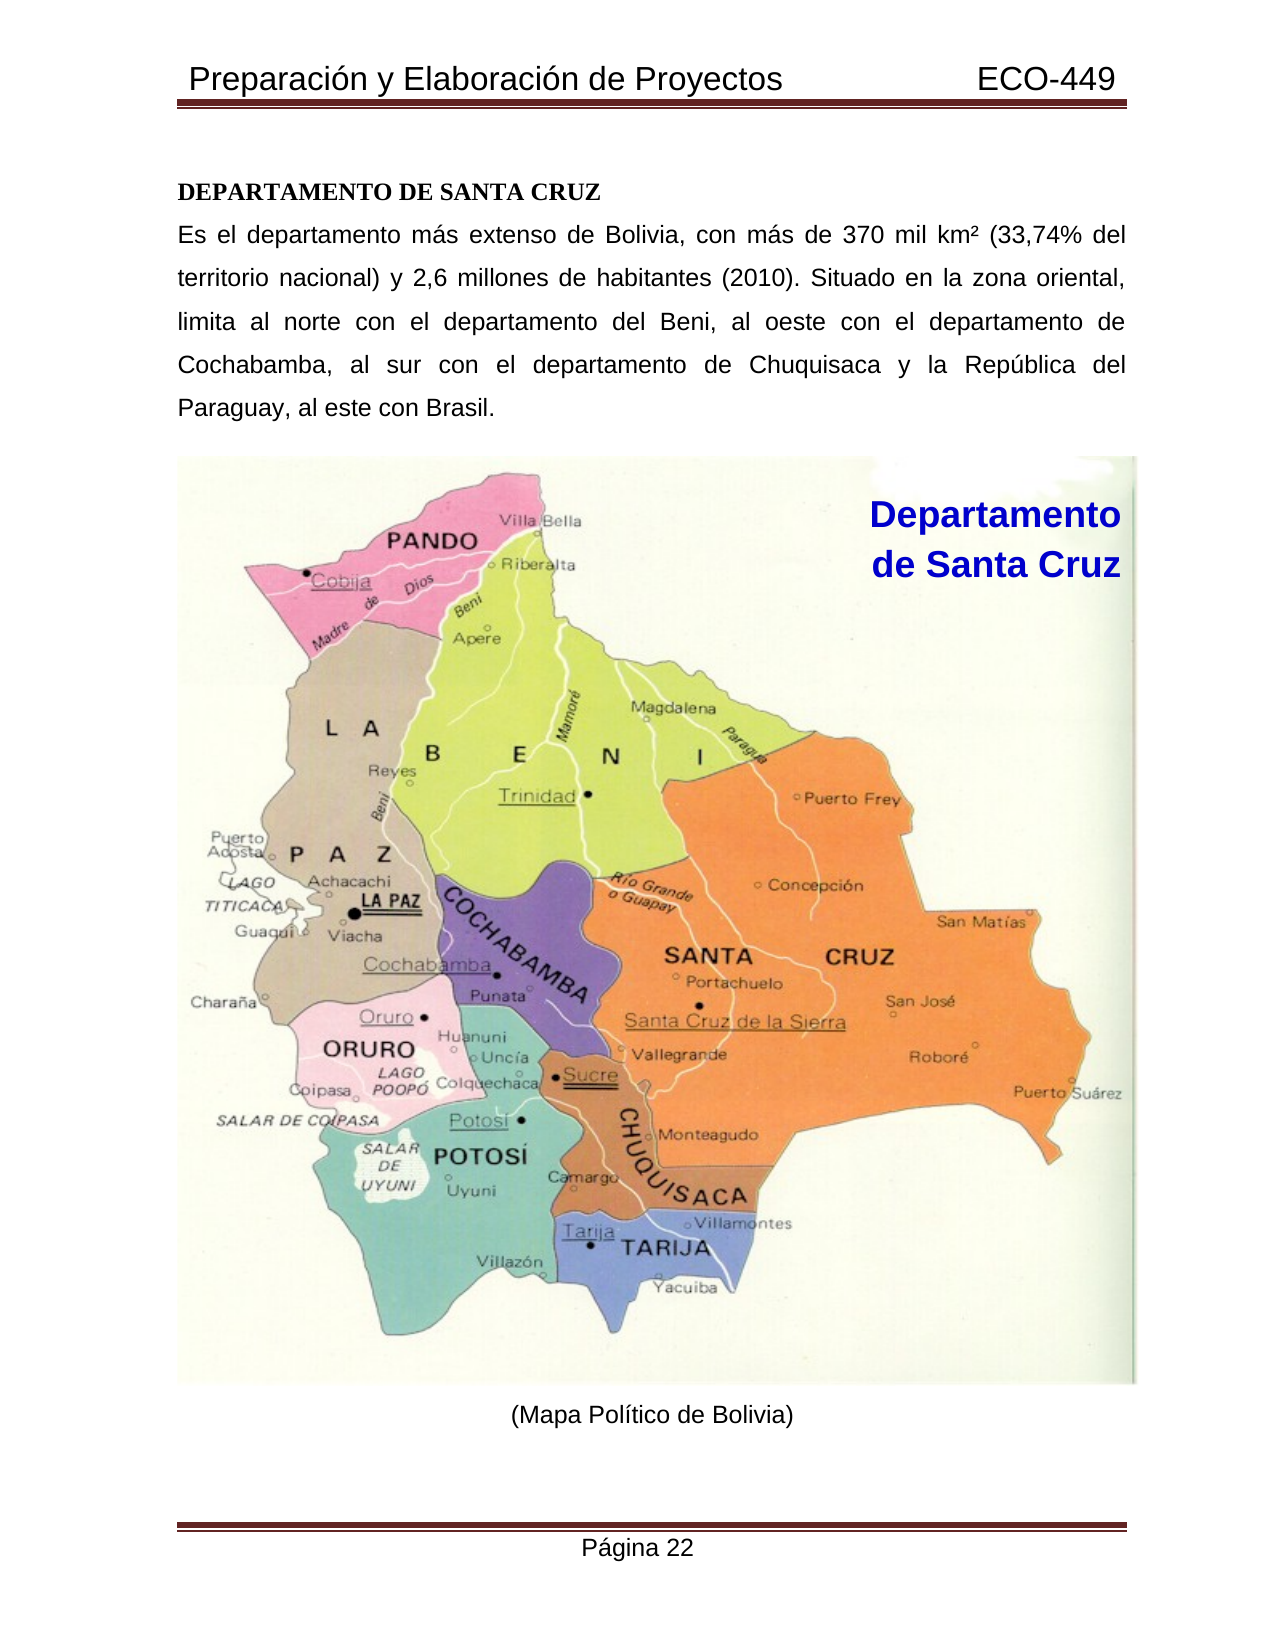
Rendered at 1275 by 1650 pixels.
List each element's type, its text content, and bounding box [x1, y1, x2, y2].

text DEPARTAMENTO DE SANTA CRUZ [177, 177, 1127, 206]
text (Mapa Político de Bolivia) [177, 1400, 1127, 1429]
text Es el departamento más extenso de Bolivia, con más de 370 mil km² (33,74% del territorio nacional) y 2,6 millones de habitantes (2010). Situado en la zona oriental, limita al norte con el departamento del Beni, al oeste con el departamento de Cochabamba, al sur con el departamento de Chuquisaca y la República del Paraguay, al este con Brasil. [177, 220, 1127, 422]
picture [177, 456, 1139, 1386]
